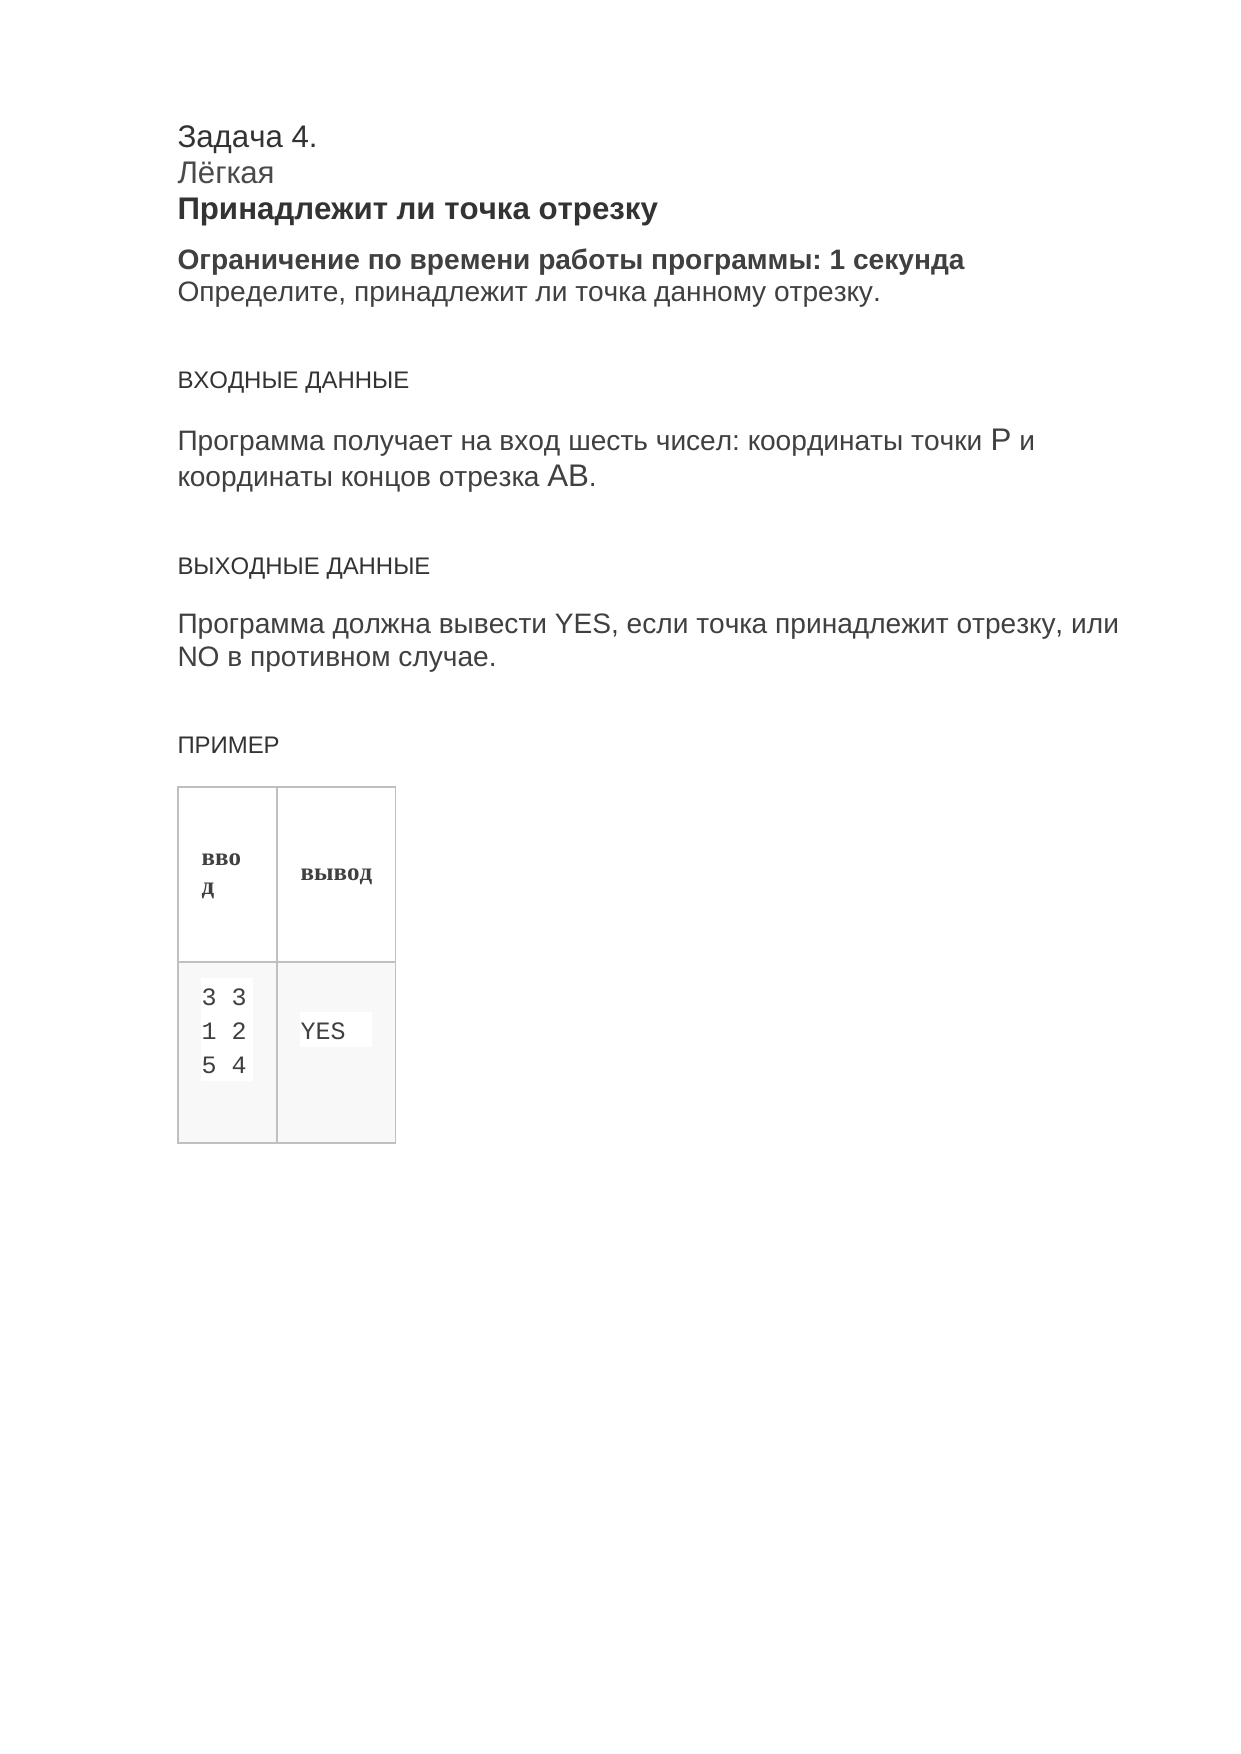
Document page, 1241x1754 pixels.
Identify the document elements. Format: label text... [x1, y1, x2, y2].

text Принадлежит ли точка отрезку [177, 190, 1152, 226]
text Задача 4. [177, 118, 1152, 154]
table_header вывод [278, 788, 395, 961]
table_cell 3 3 1 2 5 4 [179, 963, 276, 1142]
text Ограничение по времени работы программы: 1 секунда [177, 243, 1152, 275]
text Программа получает на вход шесть чисел: координаты точки P и координаты концов отрезка AB. [177, 421, 1152, 493]
text Лёгкая [177, 154, 1152, 190]
text ПРИМЕР [177, 719, 1152, 758]
text Программа должна вывести YES, если точка принадлежит отрезку, или NO в противном случае. [177, 607, 1152, 672]
text ВЫХОДНЫЕ ДАННЫЕ [177, 540, 1152, 579]
table_cell YES [278, 963, 395, 1142]
text Определите, принадлежит ли точка данному отрезку. [177, 275, 1152, 307]
text ВХОДНЫЕ ДАННЫЕ [177, 354, 1152, 393]
table_header ввод [179, 788, 276, 961]
